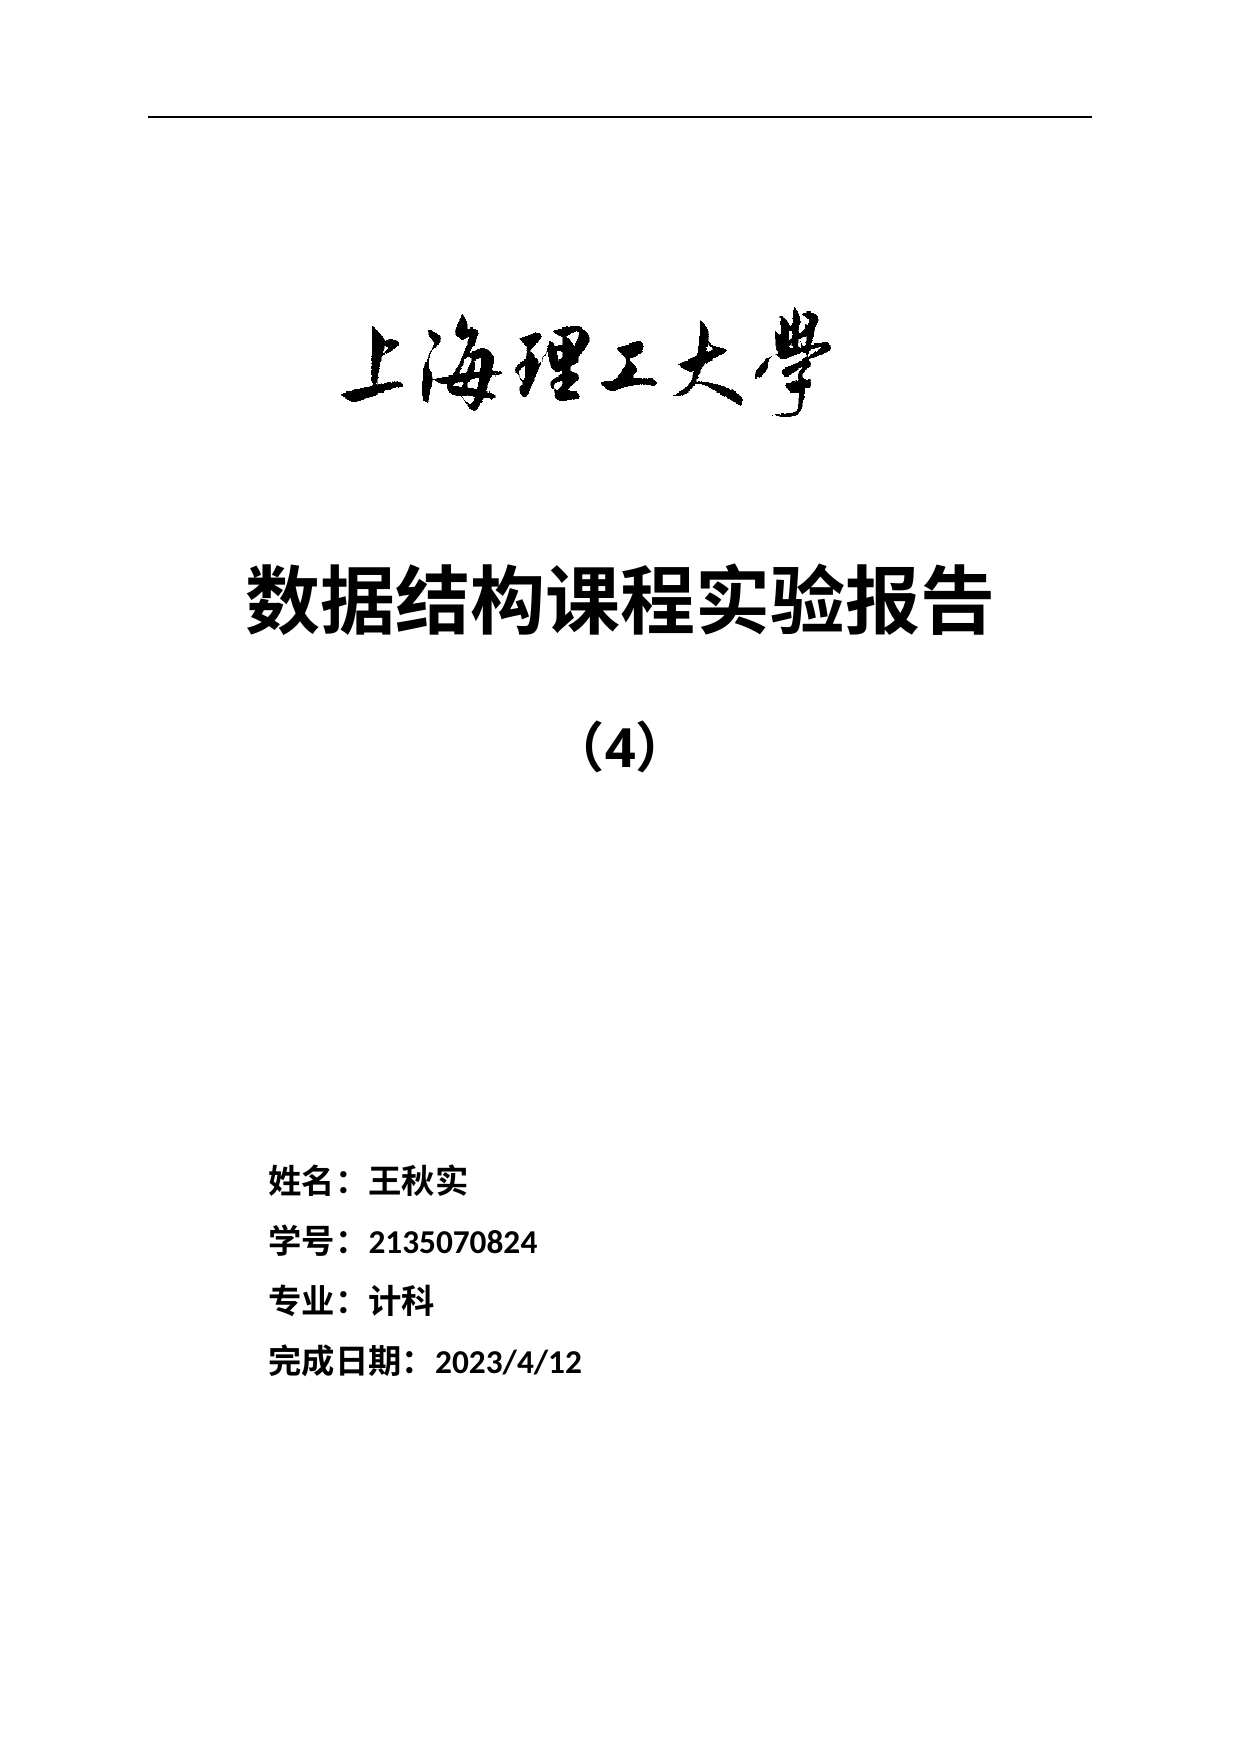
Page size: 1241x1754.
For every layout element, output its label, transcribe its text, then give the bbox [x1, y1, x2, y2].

text 专业：计科 [148, 1275, 1092, 1323]
text （4） [148, 705, 1092, 783]
text 姓名：王秋实 [148, 1154, 1092, 1203]
text 数据结构课程实验报告 [148, 542, 1092, 650]
text 完成日期：2023/4/12 [148, 1335, 1092, 1383]
text 学号：2135070824 [148, 1215, 1092, 1263]
